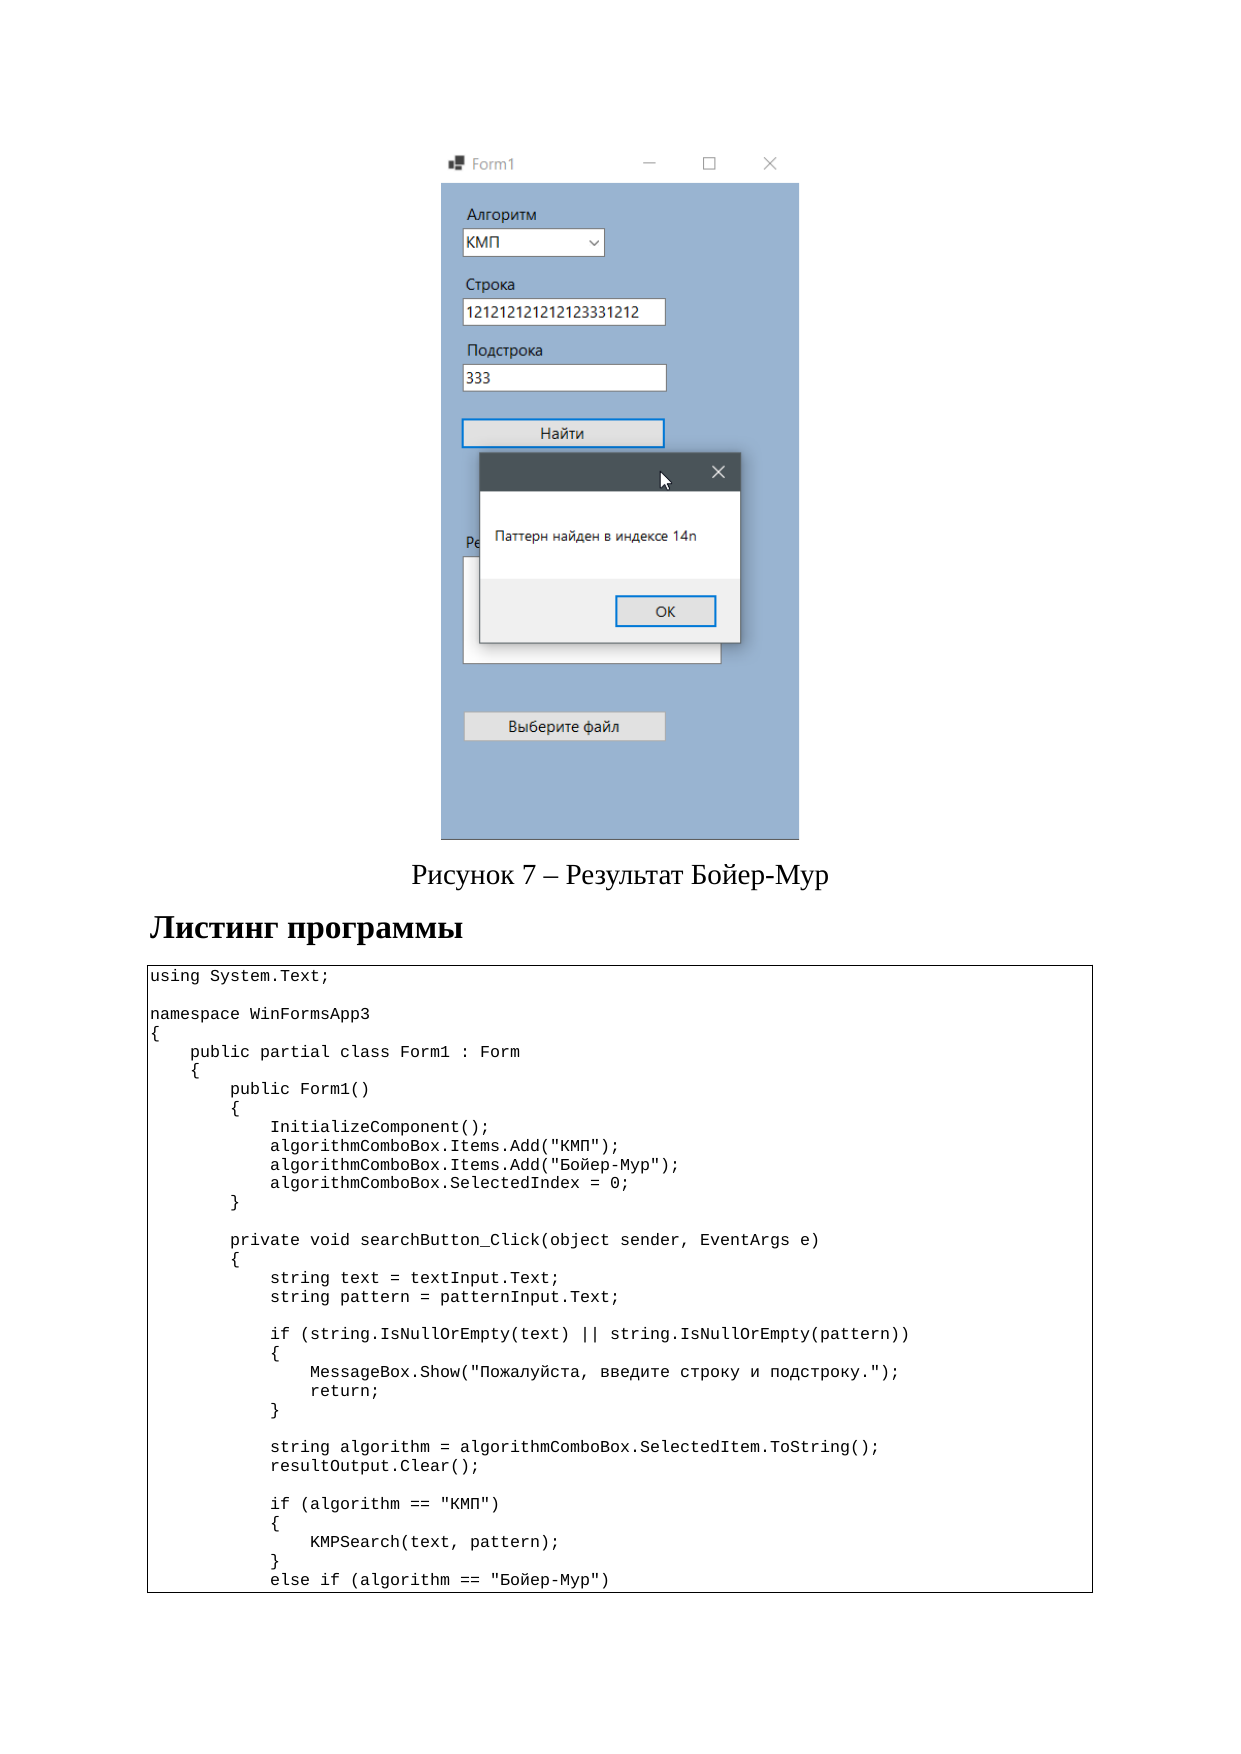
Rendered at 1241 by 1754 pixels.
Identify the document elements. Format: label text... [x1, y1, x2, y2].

picture [441, 150, 800, 840]
text { [150, 1100, 1090, 1118]
text { [150, 1024, 1090, 1043]
text namespace WinFormsApp3 [150, 1005, 1090, 1024]
text private void searchButton_Click(object sender, EventArgs e) [150, 1232, 1090, 1251]
text { [150, 1514, 1090, 1533]
text } [150, 1552, 1090, 1568]
text Листинг программы [150, 907, 1090, 945]
text { [150, 1345, 1090, 1364]
text KMPSearch(text, pattern); [150, 1533, 1090, 1552]
text algorithmComboBox.Items.Add("Бойер-Мур"); [150, 1156, 1090, 1175]
text algorithmComboBox.Items.Add("КМП"); [150, 1137, 1090, 1156]
text algorithmComboBox.SelectedIndex = 0; [150, 1175, 1090, 1194]
text public partial class Form1 : Form [150, 1043, 1090, 1062]
text using System.Text; [148, 966, 1092, 987]
text Рисунок 7 – Результат Бойер-Мур [150, 857, 1090, 890]
text resultOutput.Clear(); [150, 1458, 1090, 1477]
text else if (algorithm == "Бойер-Мур") [148, 1568, 1092, 1592]
text return; [150, 1382, 1090, 1401]
text InitializeComponent(); [150, 1118, 1090, 1137]
text MessageBox.Show("Пожалуйста, введите строку и подстроку."); [150, 1364, 1090, 1382]
text } [150, 1194, 1090, 1213]
text string text = textInput.Text; [150, 1269, 1090, 1288]
text if (algorithm == "КМП") [150, 1496, 1090, 1514]
text public Form1() [150, 1081, 1090, 1100]
text string pattern = patternInput.Text; [150, 1288, 1090, 1307]
text { [150, 1062, 1090, 1081]
text { [150, 1251, 1090, 1269]
text } [150, 1401, 1090, 1420]
text string algorithm = algorithmComboBox.SelectedItem.ToString(); [150, 1439, 1090, 1458]
text if (string.IsNullOrEmpty(text) || string.IsNullOrEmpty(pattern)) [150, 1326, 1090, 1345]
